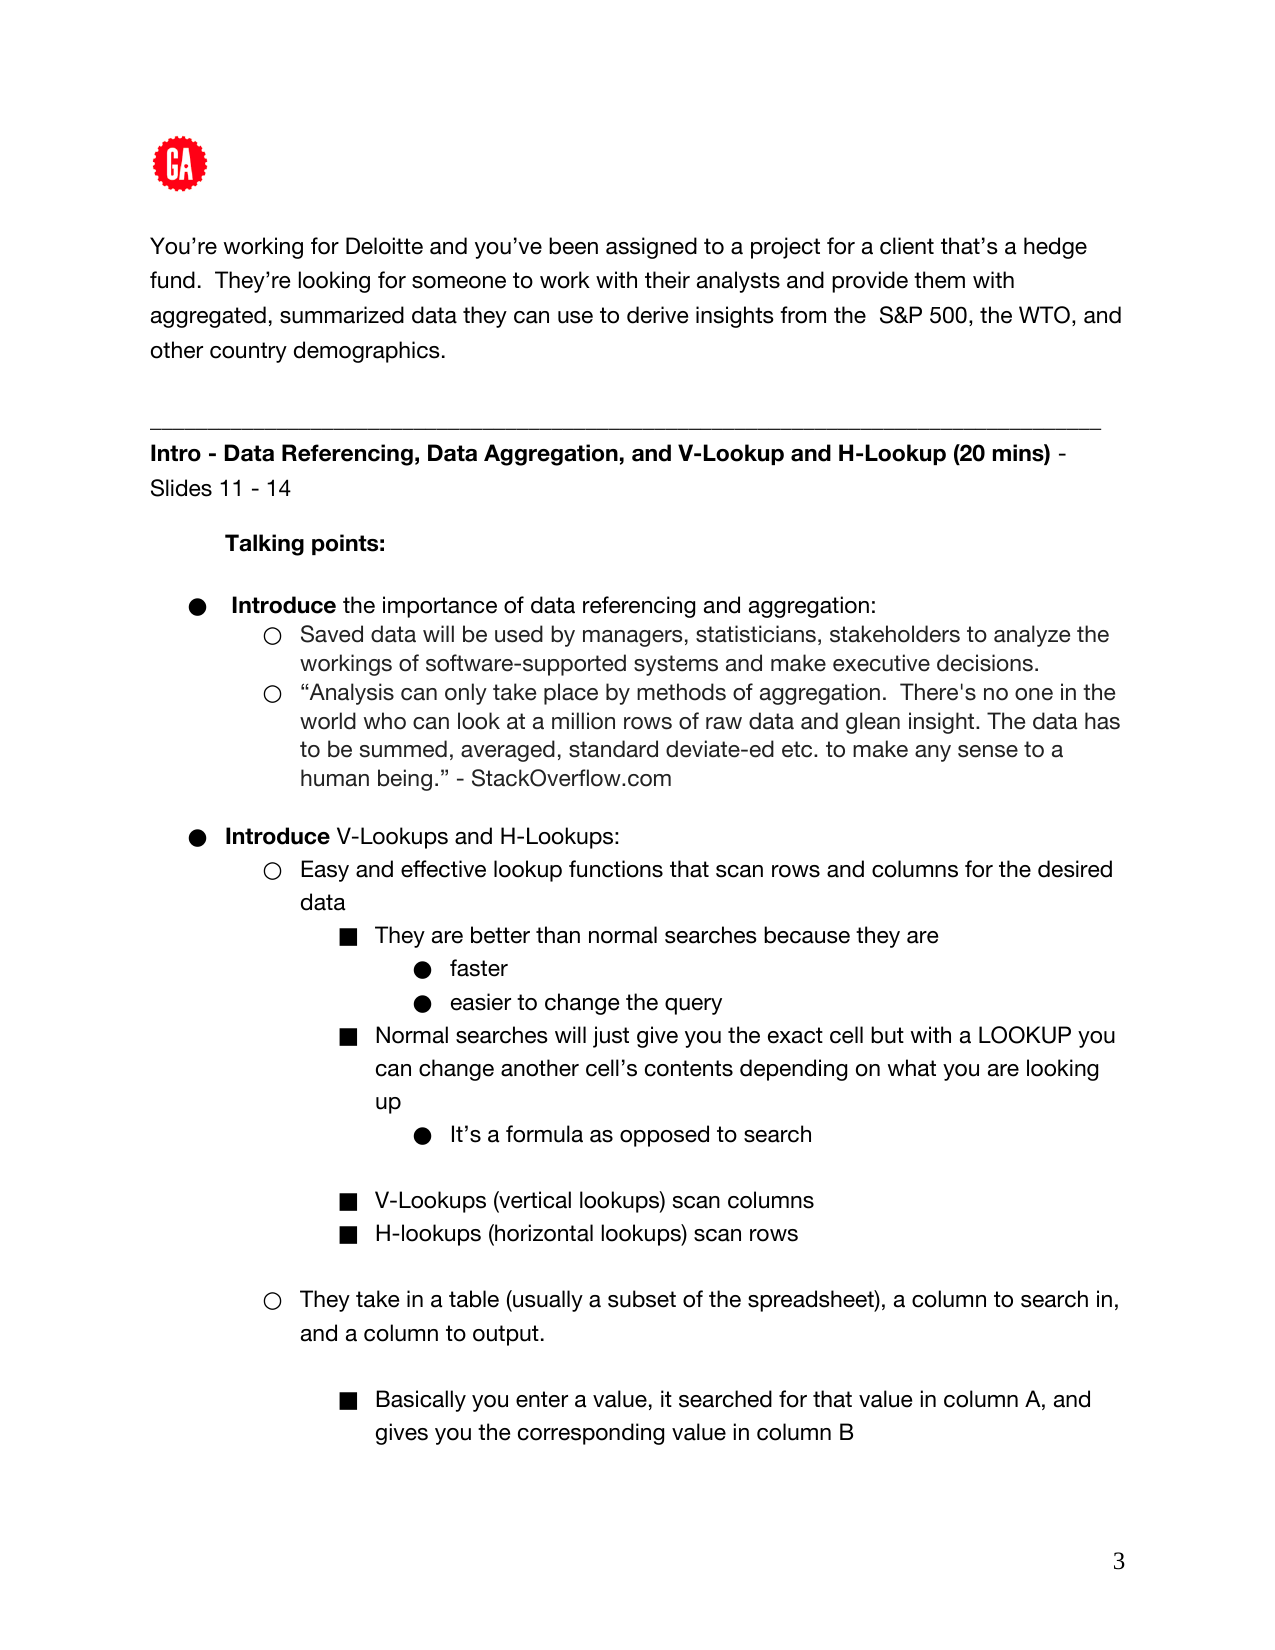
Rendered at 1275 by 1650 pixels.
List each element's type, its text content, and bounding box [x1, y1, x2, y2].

list easier to change the query [412, 988, 1125, 1017]
list Introduce the importance of data referencing and aggregation: [187, 591, 1125, 620]
list H-lookups (horizontal lookups) scan rows [337, 1219, 1125, 1248]
text You’re working for Deloitte and you’ve been assigned to a project for a client that’s a hedge fund. They’re looking for someone to work with their analysts and provide them with aggregated, summarized data they can use to derive insights from the S&P 500, the WTO, and other country demographics. [150, 232, 1125, 365]
list V-Lookups (vertical lookups) scan columns [337, 1186, 1125, 1215]
text ___________________________________________________________________________________ [150, 405, 1125, 434]
list It’s a formula as opposed to search [412, 1120, 1125, 1149]
list “Analysis can only take place by methods of aggregation. There's no one in the world who can look at a million rows of raw data and glean insight. The data has to be summed, averaged, standard deviate-ed etc. to make any sense to a human being.” - StackOverflow.com [262, 678, 1125, 793]
picture [112, 75, 214, 198]
list They are better than normal searches because they are [337, 921, 1125, 950]
list Basically you enter a value, it searched for that value in column A, and gives you the corresponding value in column B [337, 1385, 1125, 1447]
list Easy and effective lookup functions that scan rows and columns for the desired data [262, 855, 1125, 917]
text Intro - Data Referencing, Data Aggregation, and V-Lookup and H-Lookup (20 mins) - Slides 11 - 14 [150, 439, 1125, 503]
list They take in a table (usually a subset of the spreadsheet), a column to search in, and a column to output. [262, 1286, 1125, 1348]
list Normal searches will just give you the exact cell but with a LOOKUP you can change another cell’s contents depending on what you are looking up [337, 1021, 1125, 1116]
list Introduce V-Lookups and H-Lookups: [187, 822, 1125, 851]
subtitle Talking points: [225, 529, 1125, 558]
list faster [412, 954, 1125, 983]
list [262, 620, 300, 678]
